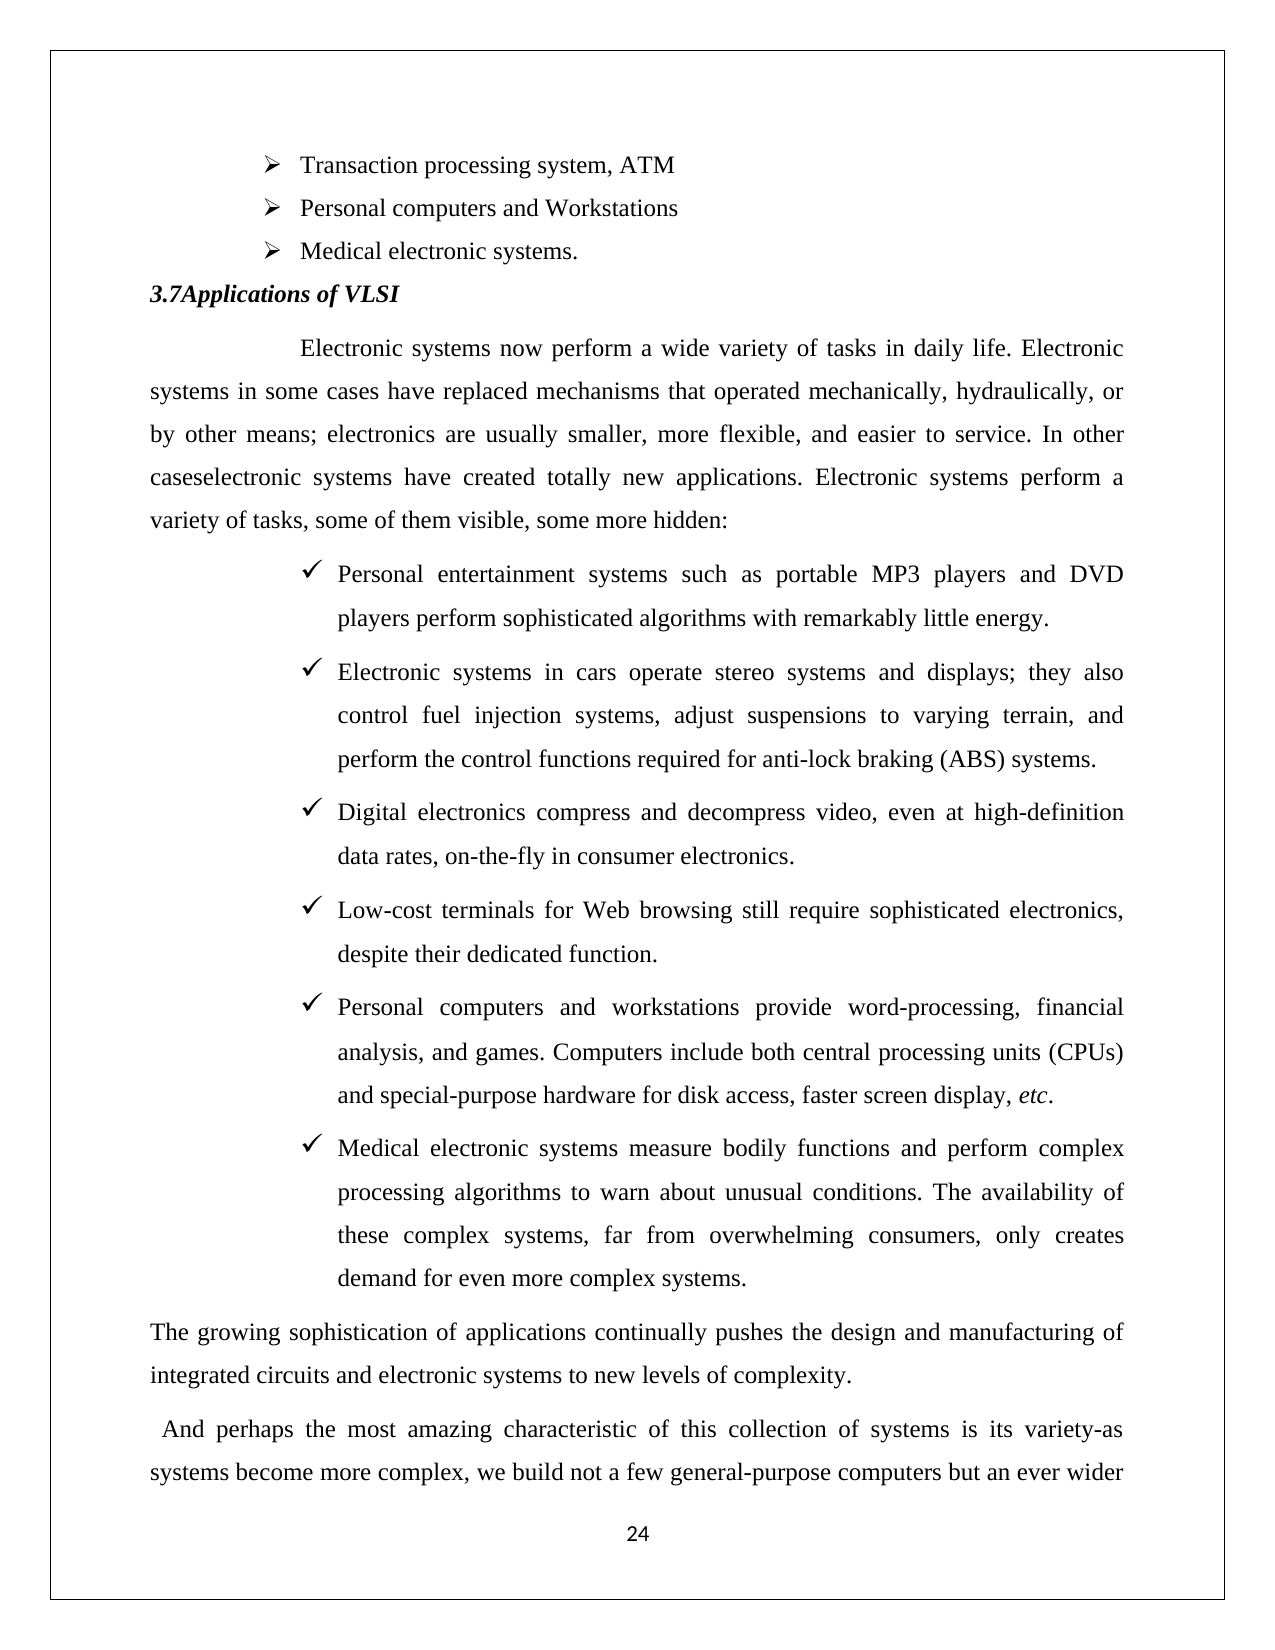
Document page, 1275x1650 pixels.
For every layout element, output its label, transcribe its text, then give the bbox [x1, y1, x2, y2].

list Personal computers and Workstations [262, 193, 1125, 222]
list Low-cost terminals for Web browsing still require sophisticated electronics, despite their dedicated function. [300, 895, 1125, 968]
list Medical electronic systems. [262, 236, 1125, 265]
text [150, 1414, 1125, 1486]
text The growing sophistication of applications continually pushes the design and manufacturing of integrated circuits and electronic systems to new levels of complexity. [150, 1317, 1125, 1389]
list Electronic systems in cars operate stereo systems and displays; they also control fuel injection systems, adjust suspensions to varying terrain, and perform the control functions required for anti-lock braking (ABS) systems. [300, 657, 1125, 772]
list Transaction processing system, ATM [262, 150, 1125, 179]
text 3.7Applications of VLSI [150, 279, 1125, 308]
list Medical electronic systems measure bodily functions and perform complex processing algorithms to warn about unusual conditions. The availability of these complex systems, far from overwhelming consumers, only creates demand for even more complex systems. [300, 1133, 1125, 1292]
text Electronic systems now perform a wide variety of tasks in daily life. Electronic systems in some cases have replaced mechanisms that operated mechanically, hydraulically, or by other means; electronics are usually smaller, more flexible, and easier to service. In other caseselectronic systems have created totally new applications. Electronic systems perform a variety of tasks, some of them visible, some more hidden: [150, 333, 1125, 534]
list Personal computers and workstations provide word-processing, financial analysis, and games. Computers include both central processing units (CPUs) and special-purpose hardware for disk access, faster screen display, etc. [300, 992, 1125, 1108]
list Personal entertainment systems such as portable MP3 players and DVD players perform sophisticated algorithms with remarkably little energy. [300, 559, 1125, 632]
list Digital electronics compress and decompress video, even at high-definition data rates, on-the-fly in consumer electronics. [300, 797, 1125, 870]
